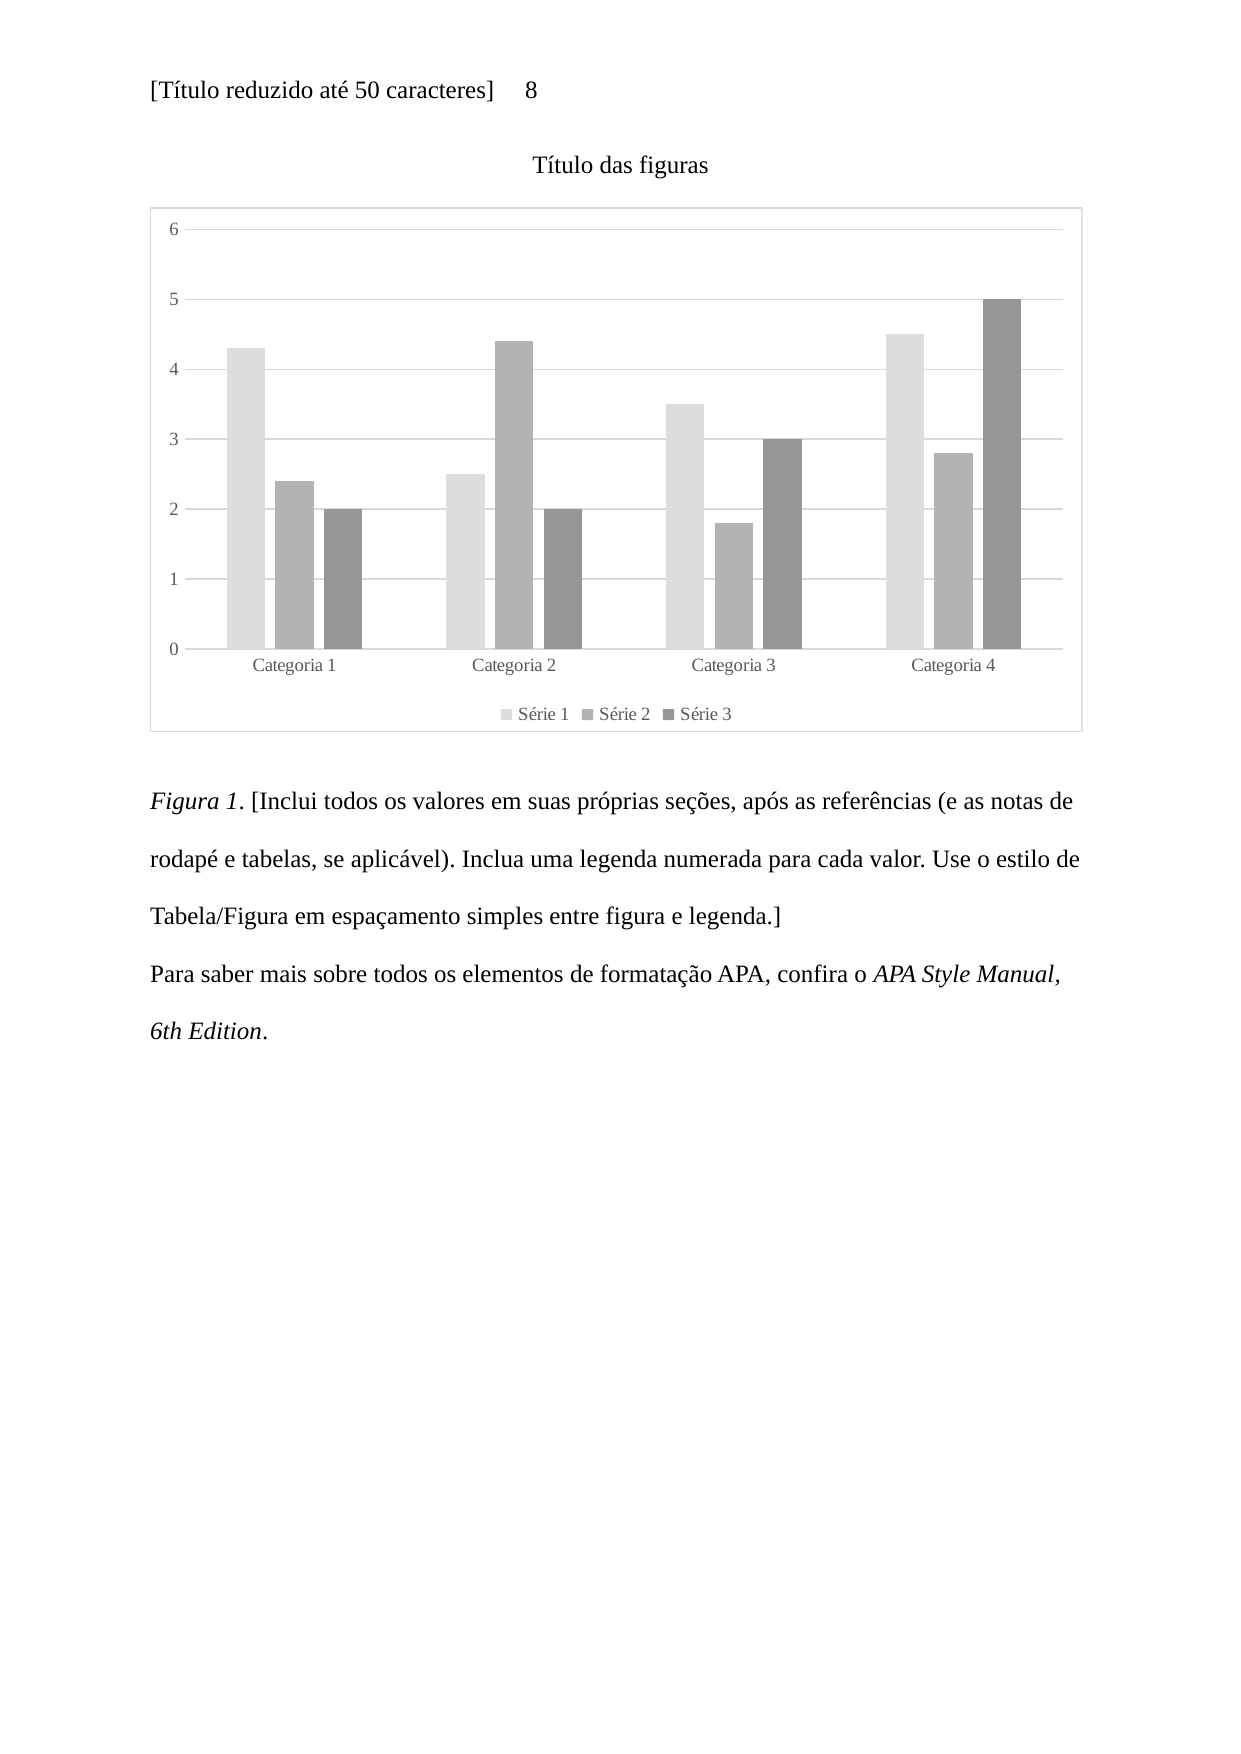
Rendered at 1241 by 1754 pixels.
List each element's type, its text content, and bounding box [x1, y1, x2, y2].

text Figura 1. [150, 786, 1090, 930]
text Para saber mais sobre todos os elementos de formatação APA, confira o APA Style Manual, 6th Edition. [150, 959, 1090, 1045]
